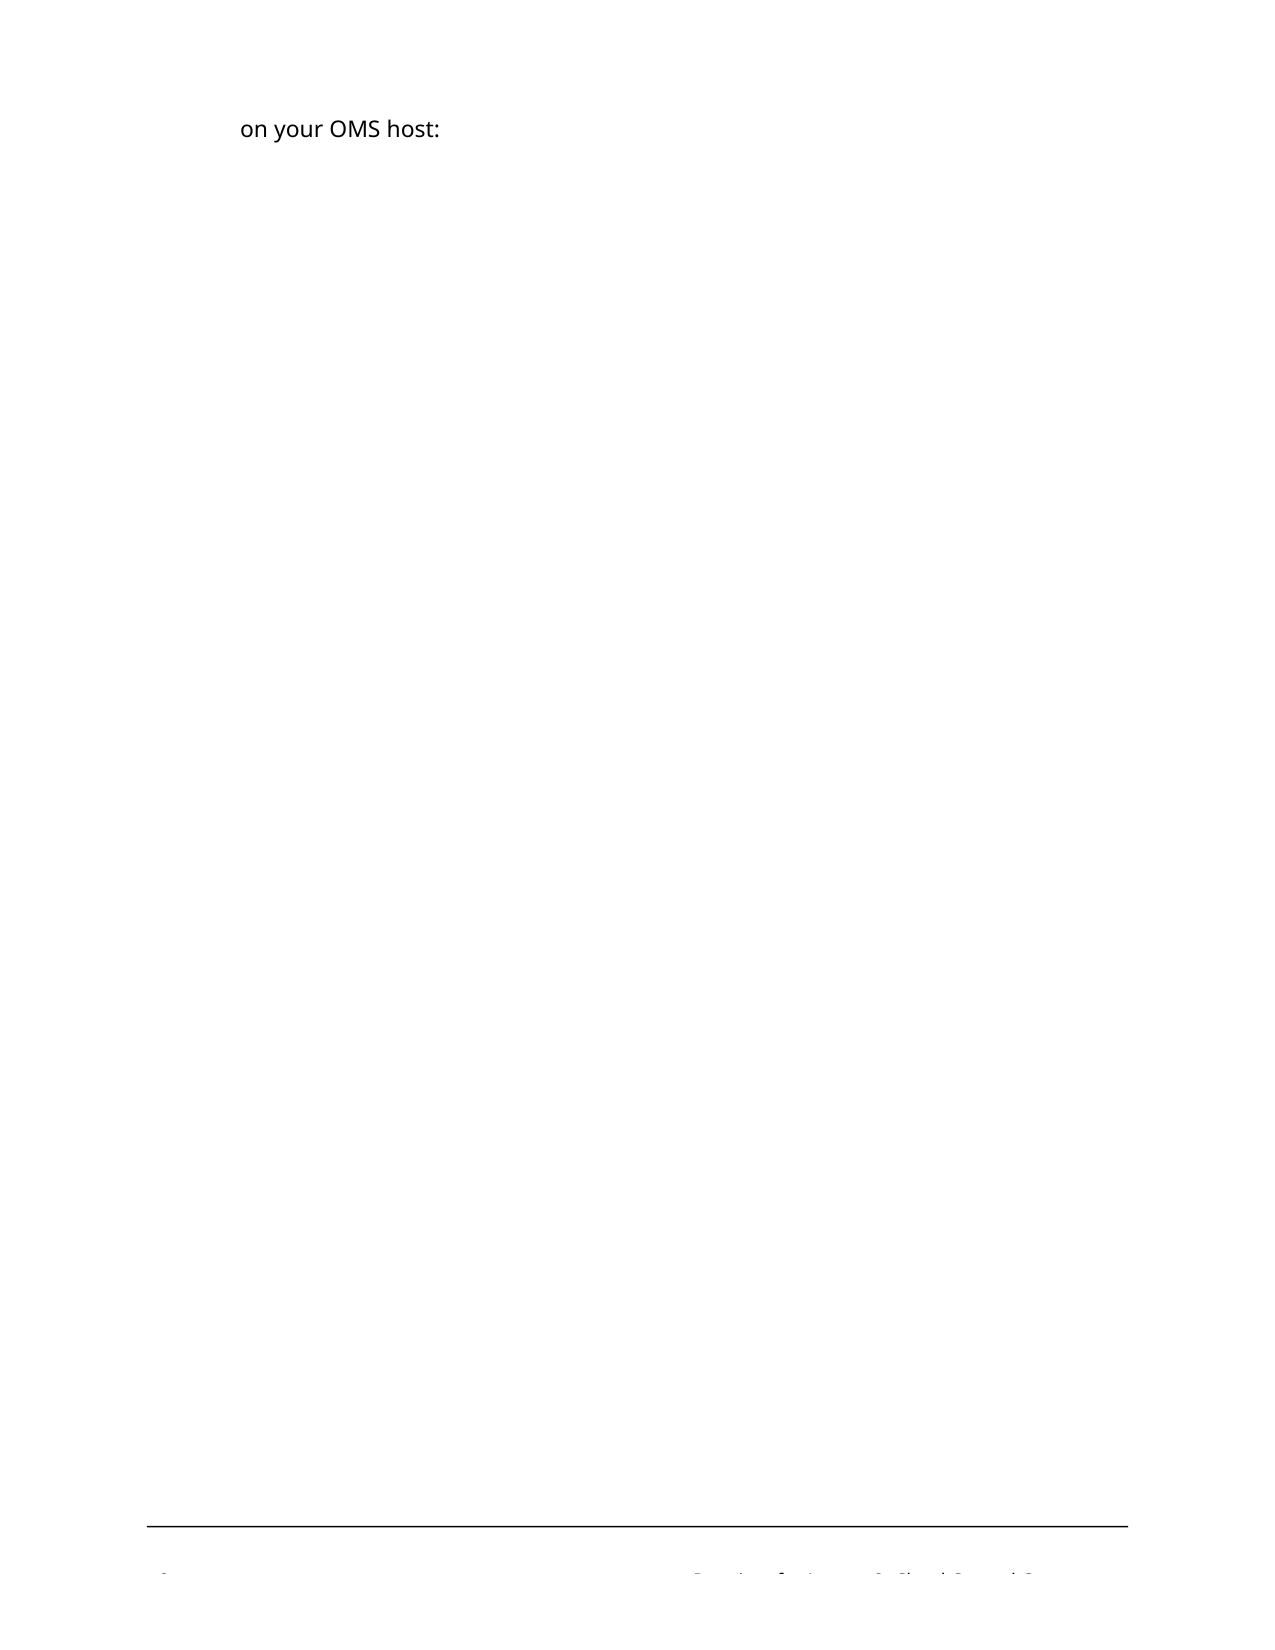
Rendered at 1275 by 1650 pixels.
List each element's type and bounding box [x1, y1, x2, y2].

list [195, 112, 1096, 143]
